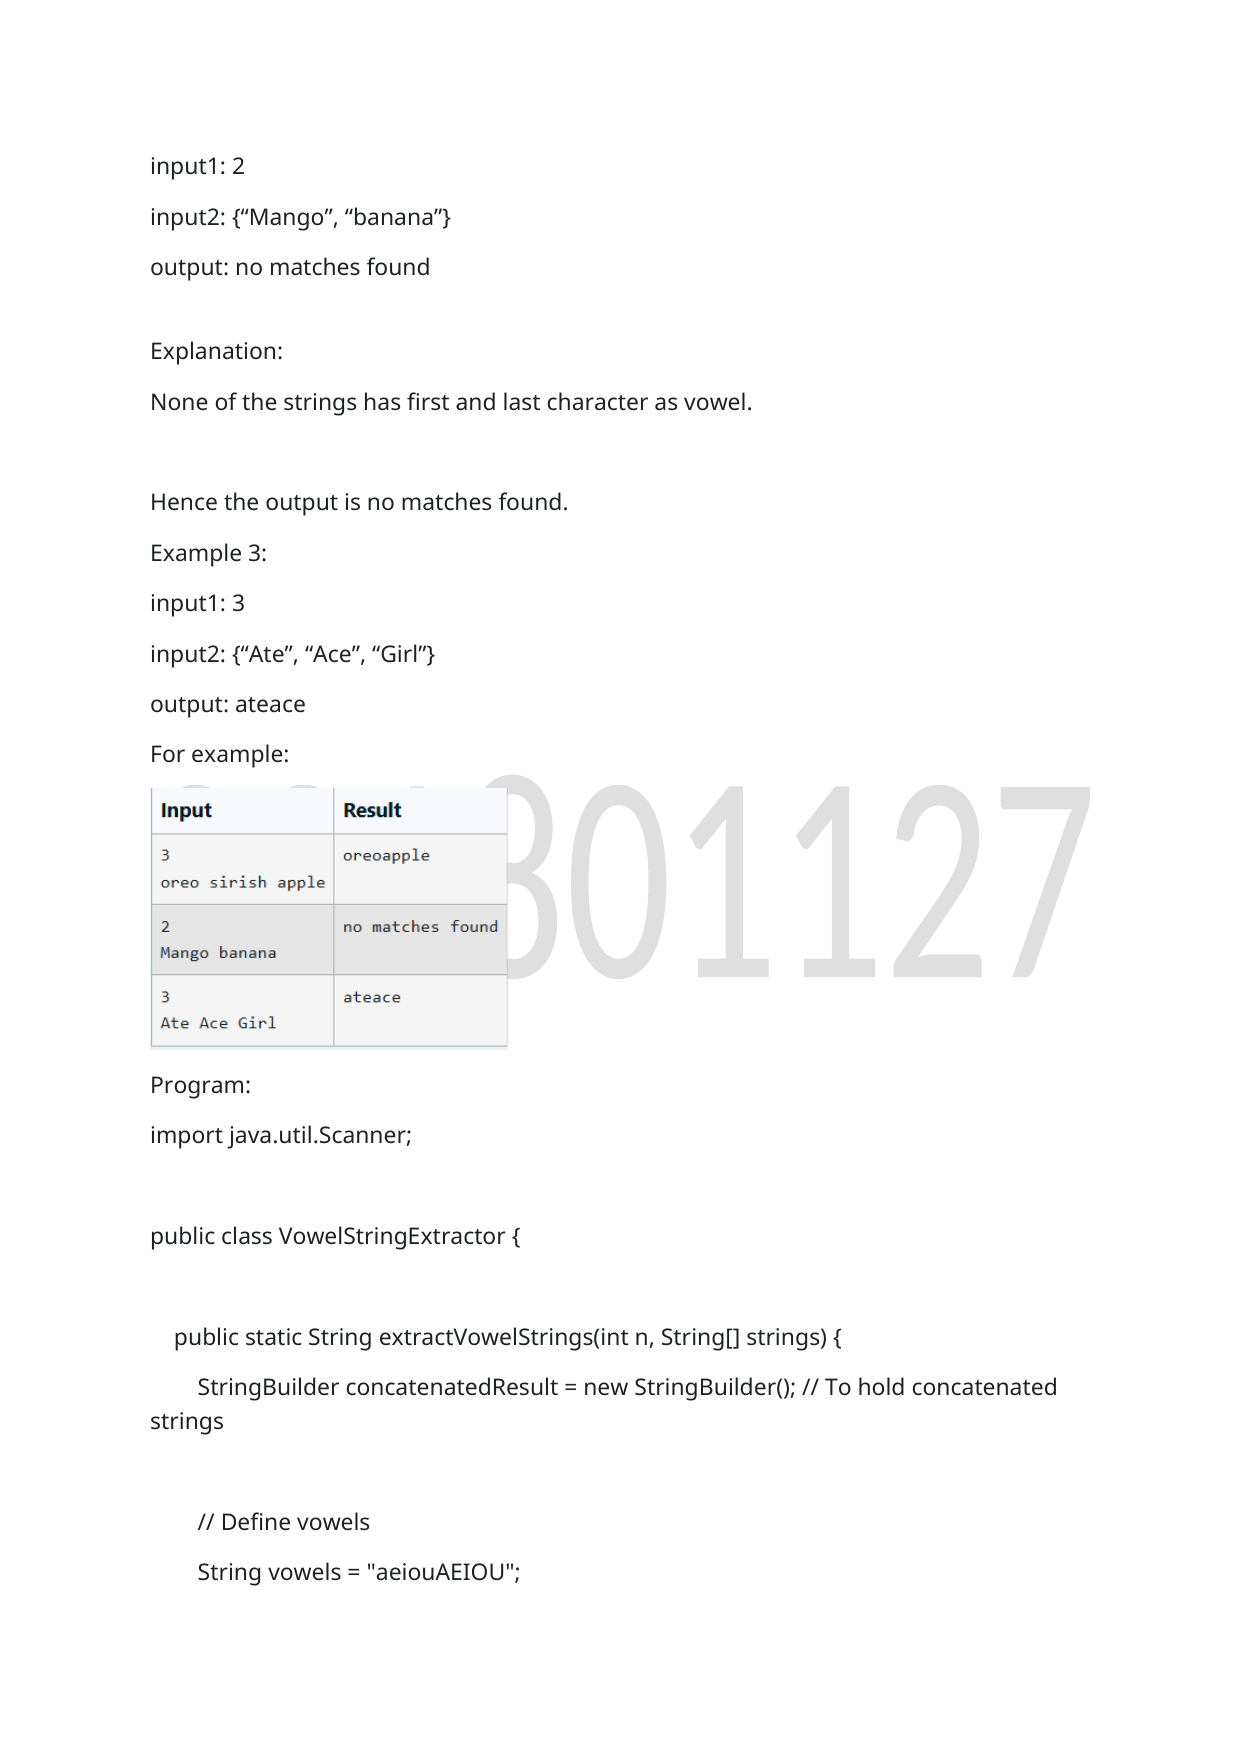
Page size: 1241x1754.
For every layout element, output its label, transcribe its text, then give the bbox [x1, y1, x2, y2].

text Program: [150, 1068, 1090, 1100]
text Example 3: [150, 537, 1090, 568]
text input2: {“Ate”, “Ace”, “Girl”} [150, 637, 1090, 669]
picture [150, 788, 508, 1050]
text input1: 2 [150, 150, 1090, 181]
text Explanation: [150, 335, 1090, 366]
text output: ateace [150, 688, 1090, 719]
text public class VowelStringExtractor { [150, 1220, 1090, 1251]
text String vowels = "aeiouAEIOU"; [150, 1556, 1090, 1587]
text For example: [150, 738, 1090, 769]
text None of the strings has first and last character as vowel. [150, 385, 1090, 417]
text input2: {“Mango”, “banana”} [150, 200, 1090, 232]
text StringBuilder concatenatedResult = new StringBuilder(); // To hold concatenated strings [150, 1371, 1090, 1436]
text Hence the output is no matches found. [150, 486, 1090, 517]
text public static String extractVowelStrings(int n, String[] strings) { [150, 1321, 1090, 1352]
text // Define vowels [150, 1506, 1090, 1537]
text output: no matches found [150, 251, 1090, 316]
text import java.util.Scanner; [150, 1119, 1090, 1150]
text input1: 3 [150, 587, 1090, 618]
